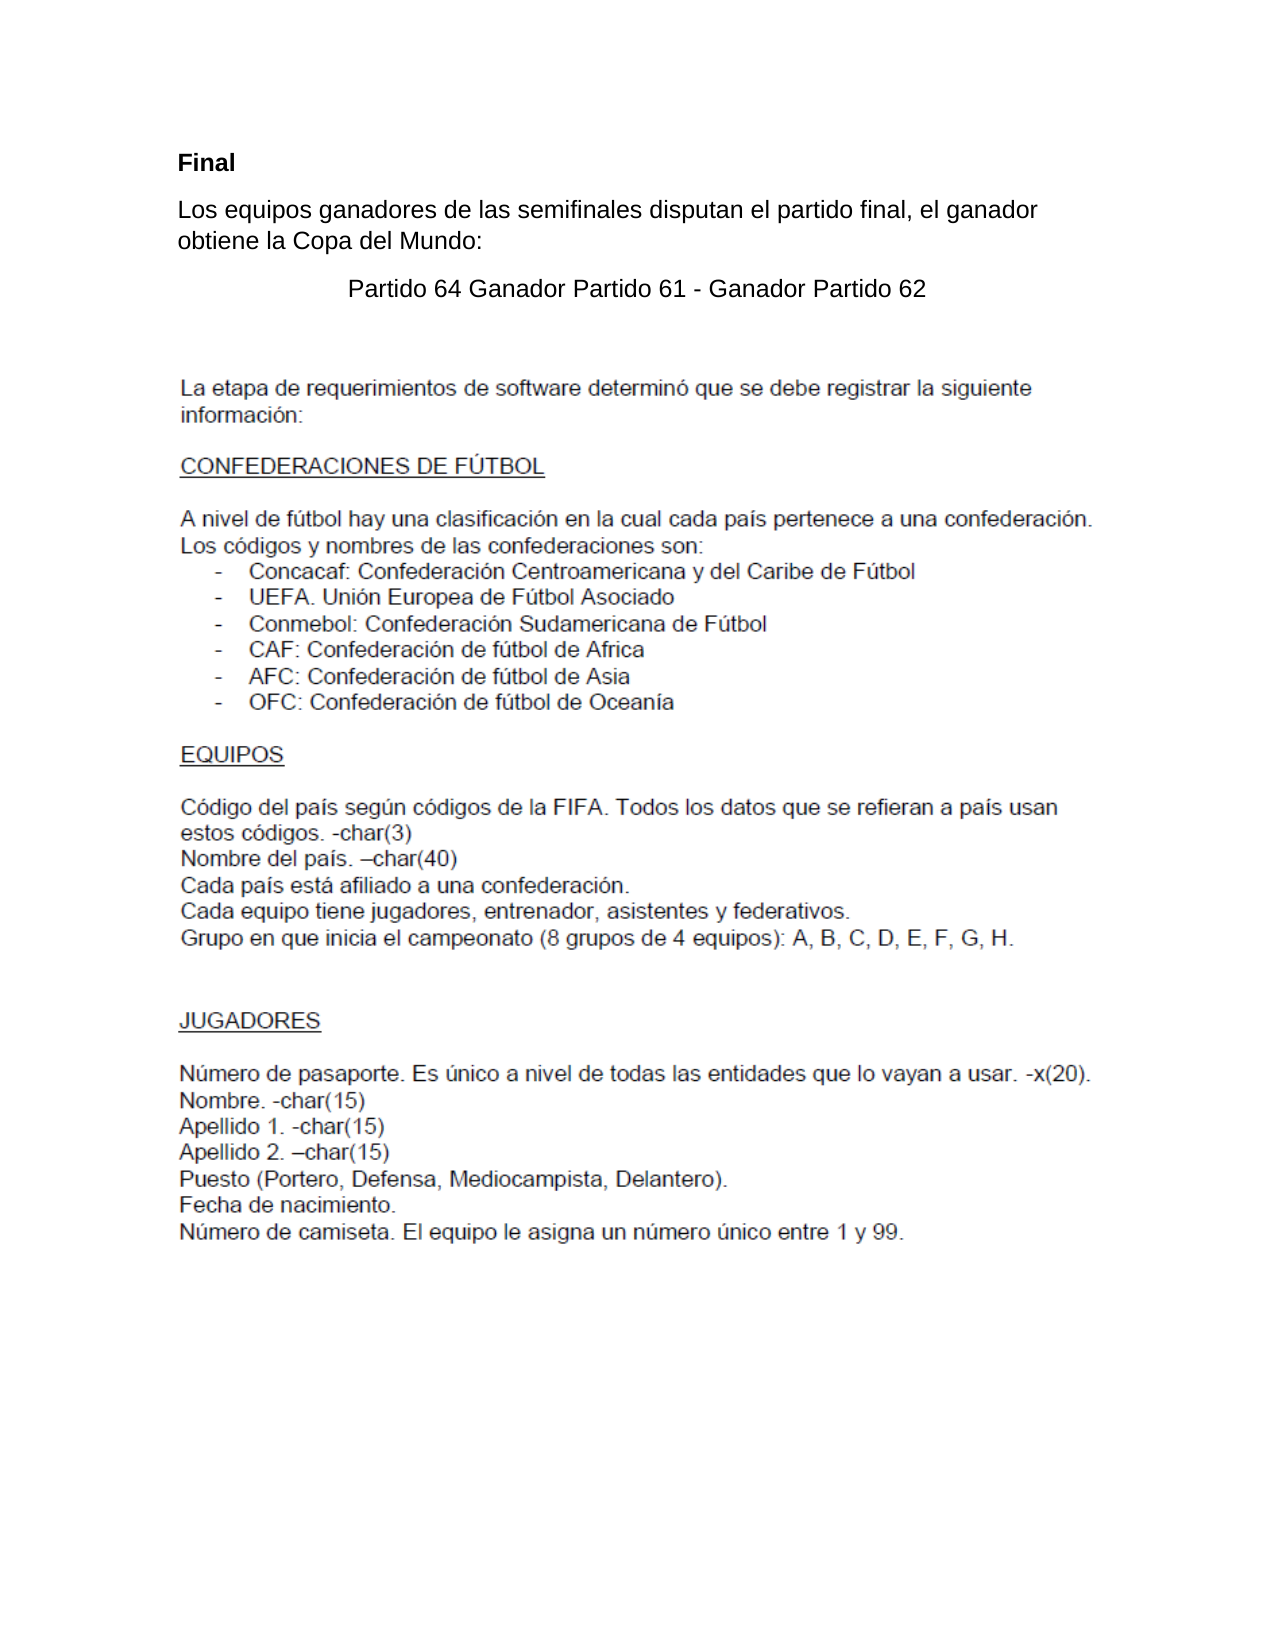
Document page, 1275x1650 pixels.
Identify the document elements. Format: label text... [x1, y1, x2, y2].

text Final [177, 148, 1098, 176]
text Partido 64 Ganador Partido 61 - Ganador Partido 62 [177, 274, 1098, 303]
text Los equipos ganadores de las semifinales disputan el partido final, el ganador obtiene la Copa del Mundo: [177, 195, 1098, 255]
